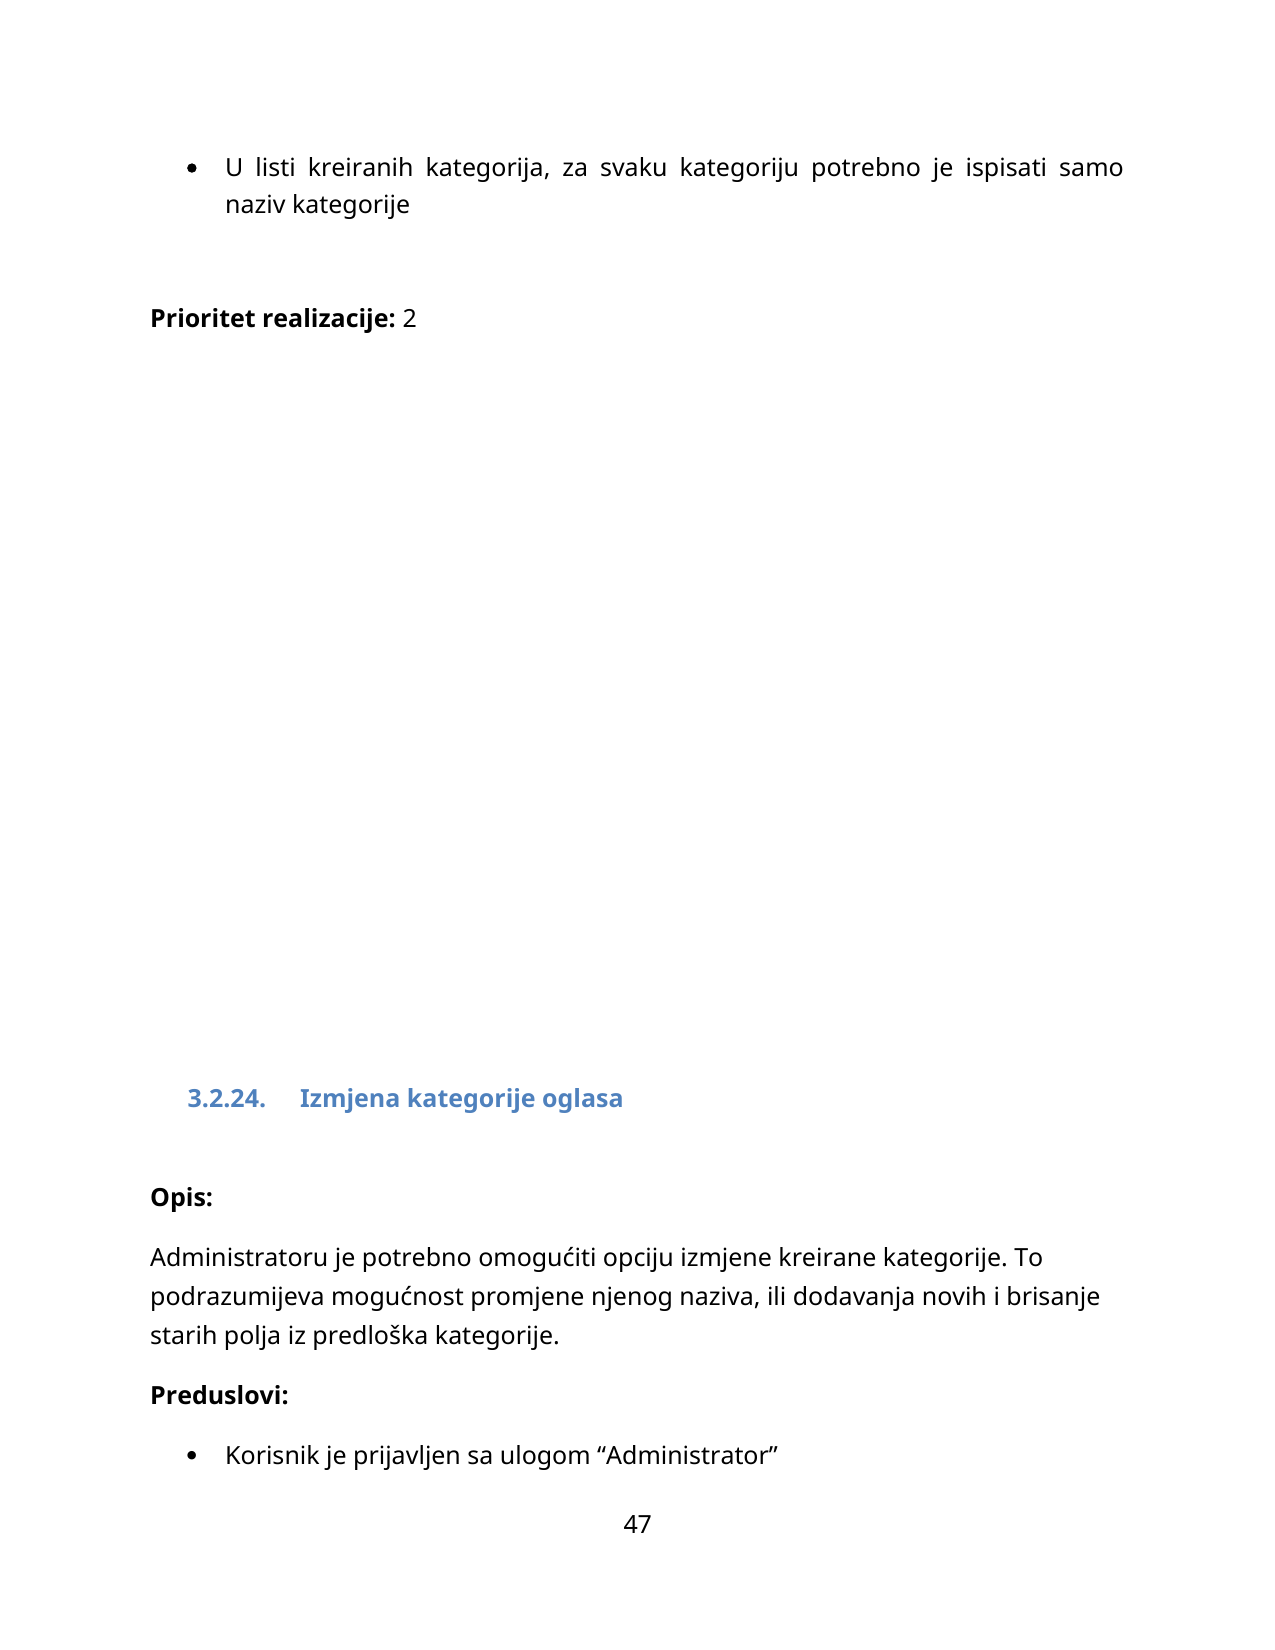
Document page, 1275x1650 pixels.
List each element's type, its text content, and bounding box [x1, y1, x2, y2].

list U listi kreiranih kategorija, za svaku kategoriju potrebno je ispisati samo naziv kategorije [187, 150, 1125, 221]
text Administratoru je potrebno omogućiti opciju izmjene kreirane kategorije. To podrazumijeva mogućnost promjene njenog naziva, ili dodavanja novih i brisanje starih polja iz predloška kategorije. [150, 1239, 1125, 1352]
text Preduslovi: [150, 1378, 1125, 1412]
text Prioritet realizacije: 2 [150, 300, 1125, 334]
subtitle Izmjena kategorije oglasa [187, 1080, 1125, 1114]
text Opis: [150, 1179, 1125, 1213]
list Korisnik je prijavljen sa ulogom “Administrator” [187, 1438, 1125, 1472]
